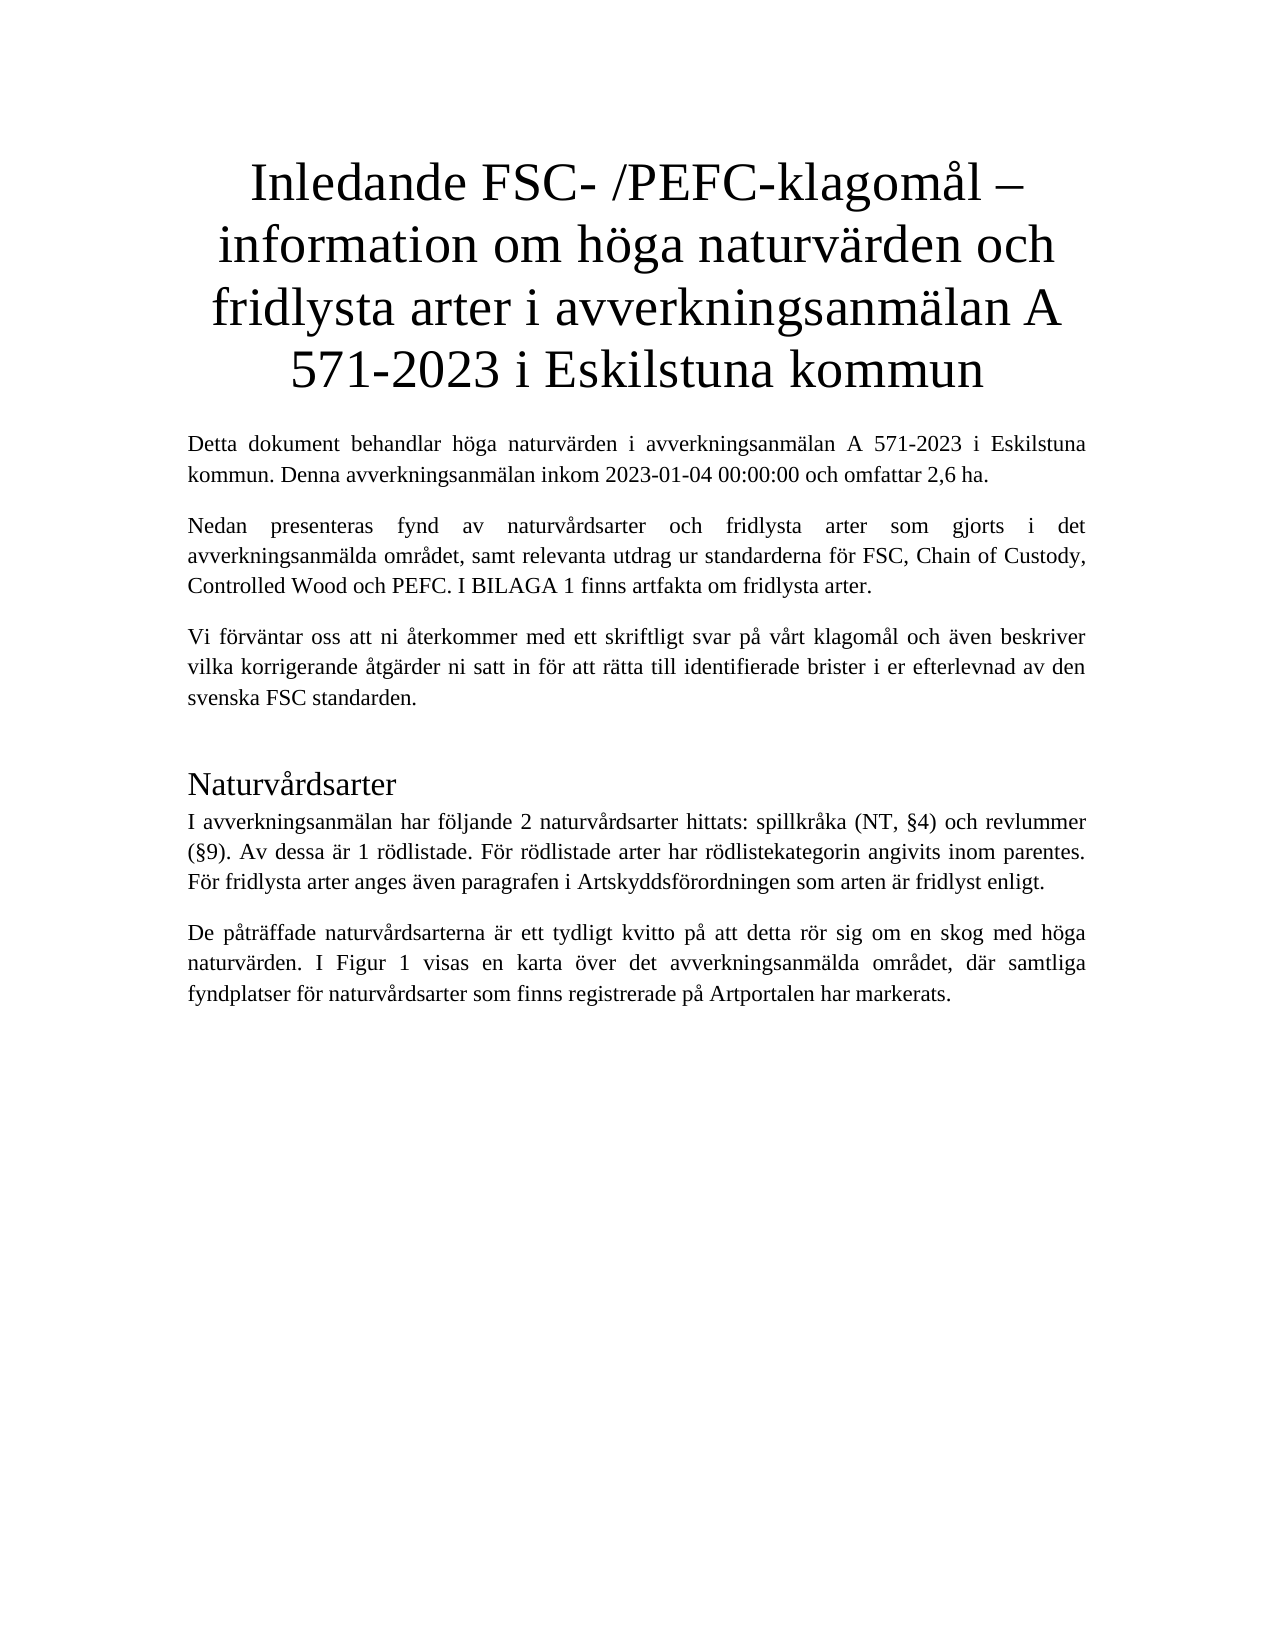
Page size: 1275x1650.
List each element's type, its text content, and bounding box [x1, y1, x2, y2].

title Inledande FSC- /PEFC-klagomål – information om höga naturvärden och fridlysta arter i avverkningsanmälan A 571-2023 i Eskilstuna kommun [187, 150, 1087, 399]
text Vi förväntar oss att ni återkommer med ett skriftligt svar på vårt klagomål och även beskriver vilka korrigerande åtgärder ni satt in för att rätta till identifierade brister i er efterlevnad av den svenska FSC standarden. [187, 623, 1087, 710]
subtitle Naturvårdsarter [187, 764, 1087, 802]
text Detta dokument behandlar höga naturvärden i avverkningsanmälan A 571-2023 i Eskilstuna kommun. Denna avverkningsanmälan inkom 2023-01-04 00:00:00 och omfattar 2,6 ha. [187, 430, 1087, 487]
text I avverkningsanmälan har följande 2 naturvårdsarter hittats: spillkråka (NT, §4) och revlummer (§9). Av dessa är 1 rödlistade. För rödlistade arter har rödlistekategorin angivits inom parentes. För fridlysta arter anges även paragrafen i Artskyddsförordningen som arten är fridlyst enligt. [187, 808, 1087, 894]
text De påträffade naturvårdsarterna är ett tydligt kvitto på att detta rör sig om en skog med höga naturvärden. I Figur 1 visas en karta över det avverkningsanmälda området, där samtliga fyndplatser för naturvårdsarter som finns registrerade på Artportalen har markerats. [187, 919, 1087, 1006]
text Nedan presenteras fynd av naturvårdsarter och fridlysta arter som gjorts i det avverkningsanmälda området, samt relevanta utdrag ur standarderna för FSC, Chain of Custody, Controlled Wood och PEFC. I BILAGA 1 finns artfakta om fridlysta arter. [187, 512, 1087, 598]
